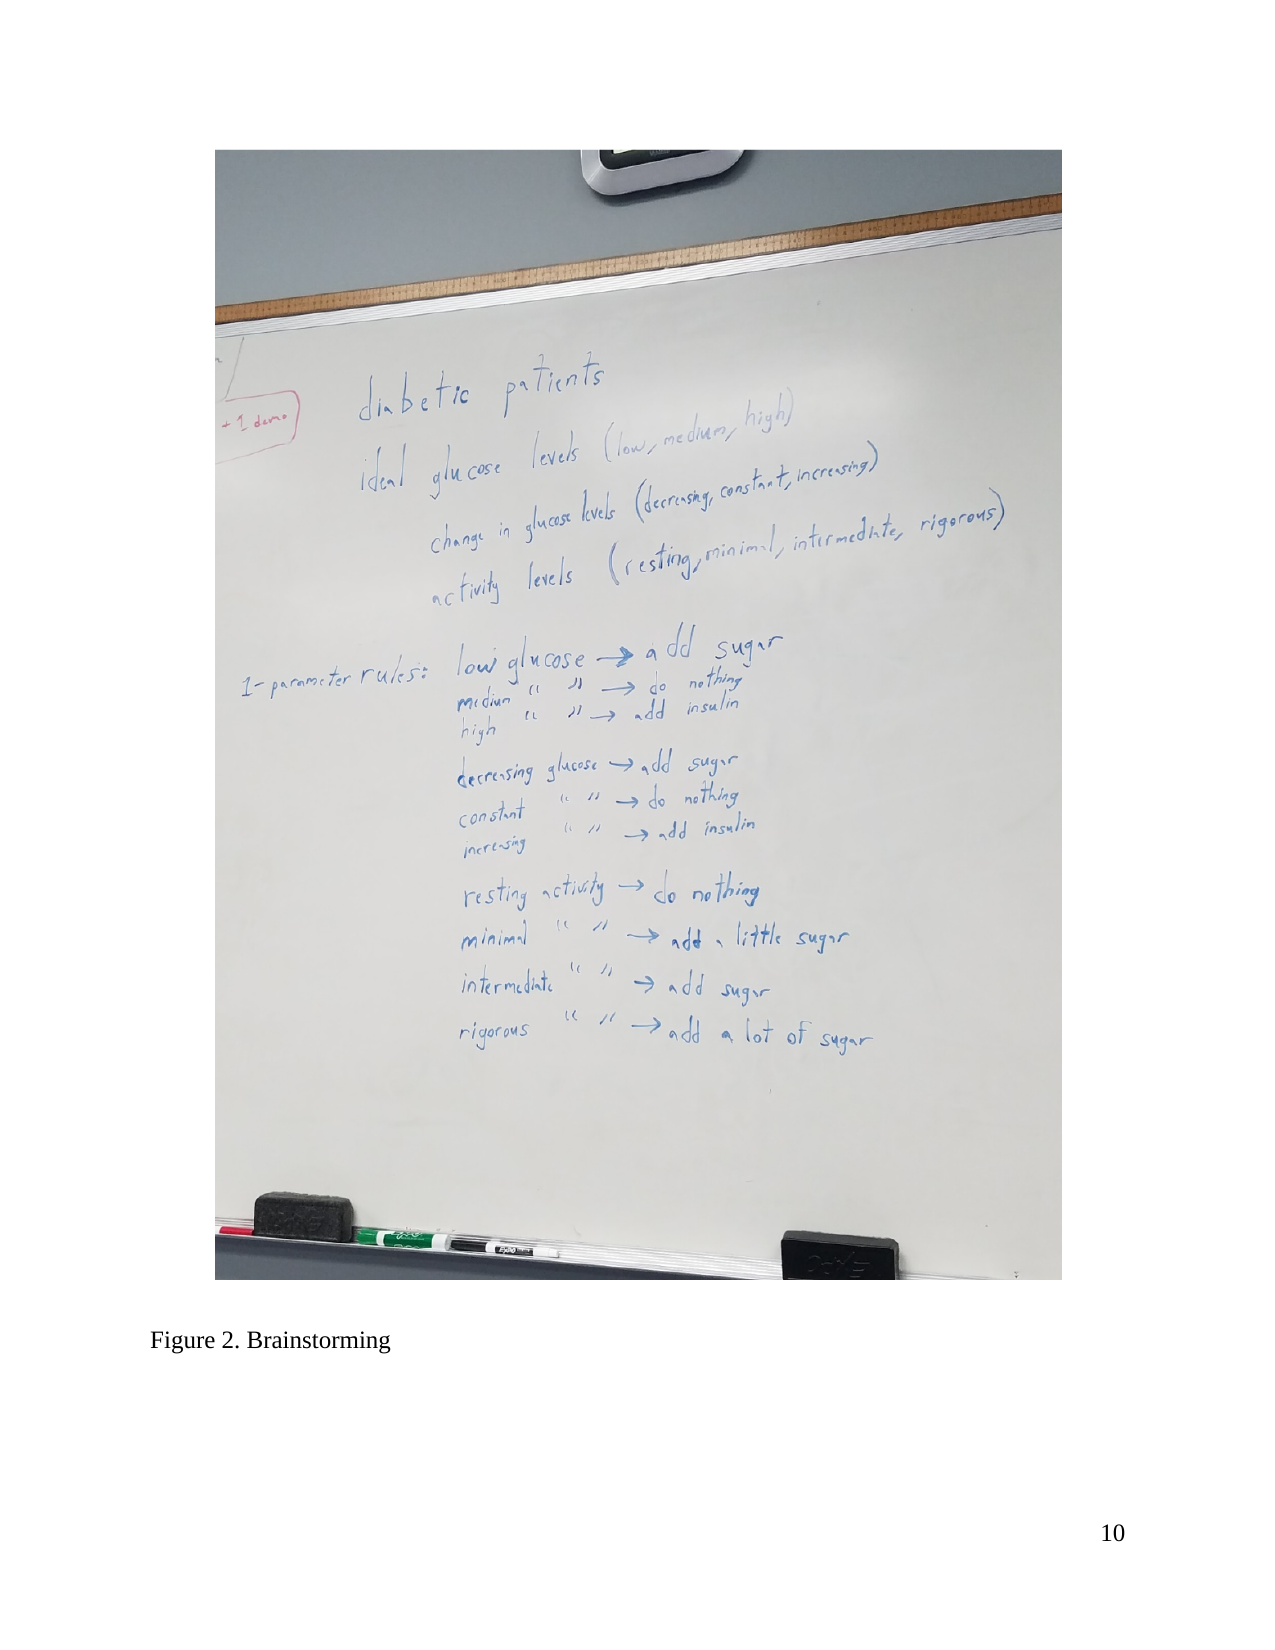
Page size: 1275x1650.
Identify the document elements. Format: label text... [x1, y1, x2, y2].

text Figure 2. Brainstorming [150, 1325, 1125, 1353]
picture [215, 151, 1062, 1279]
